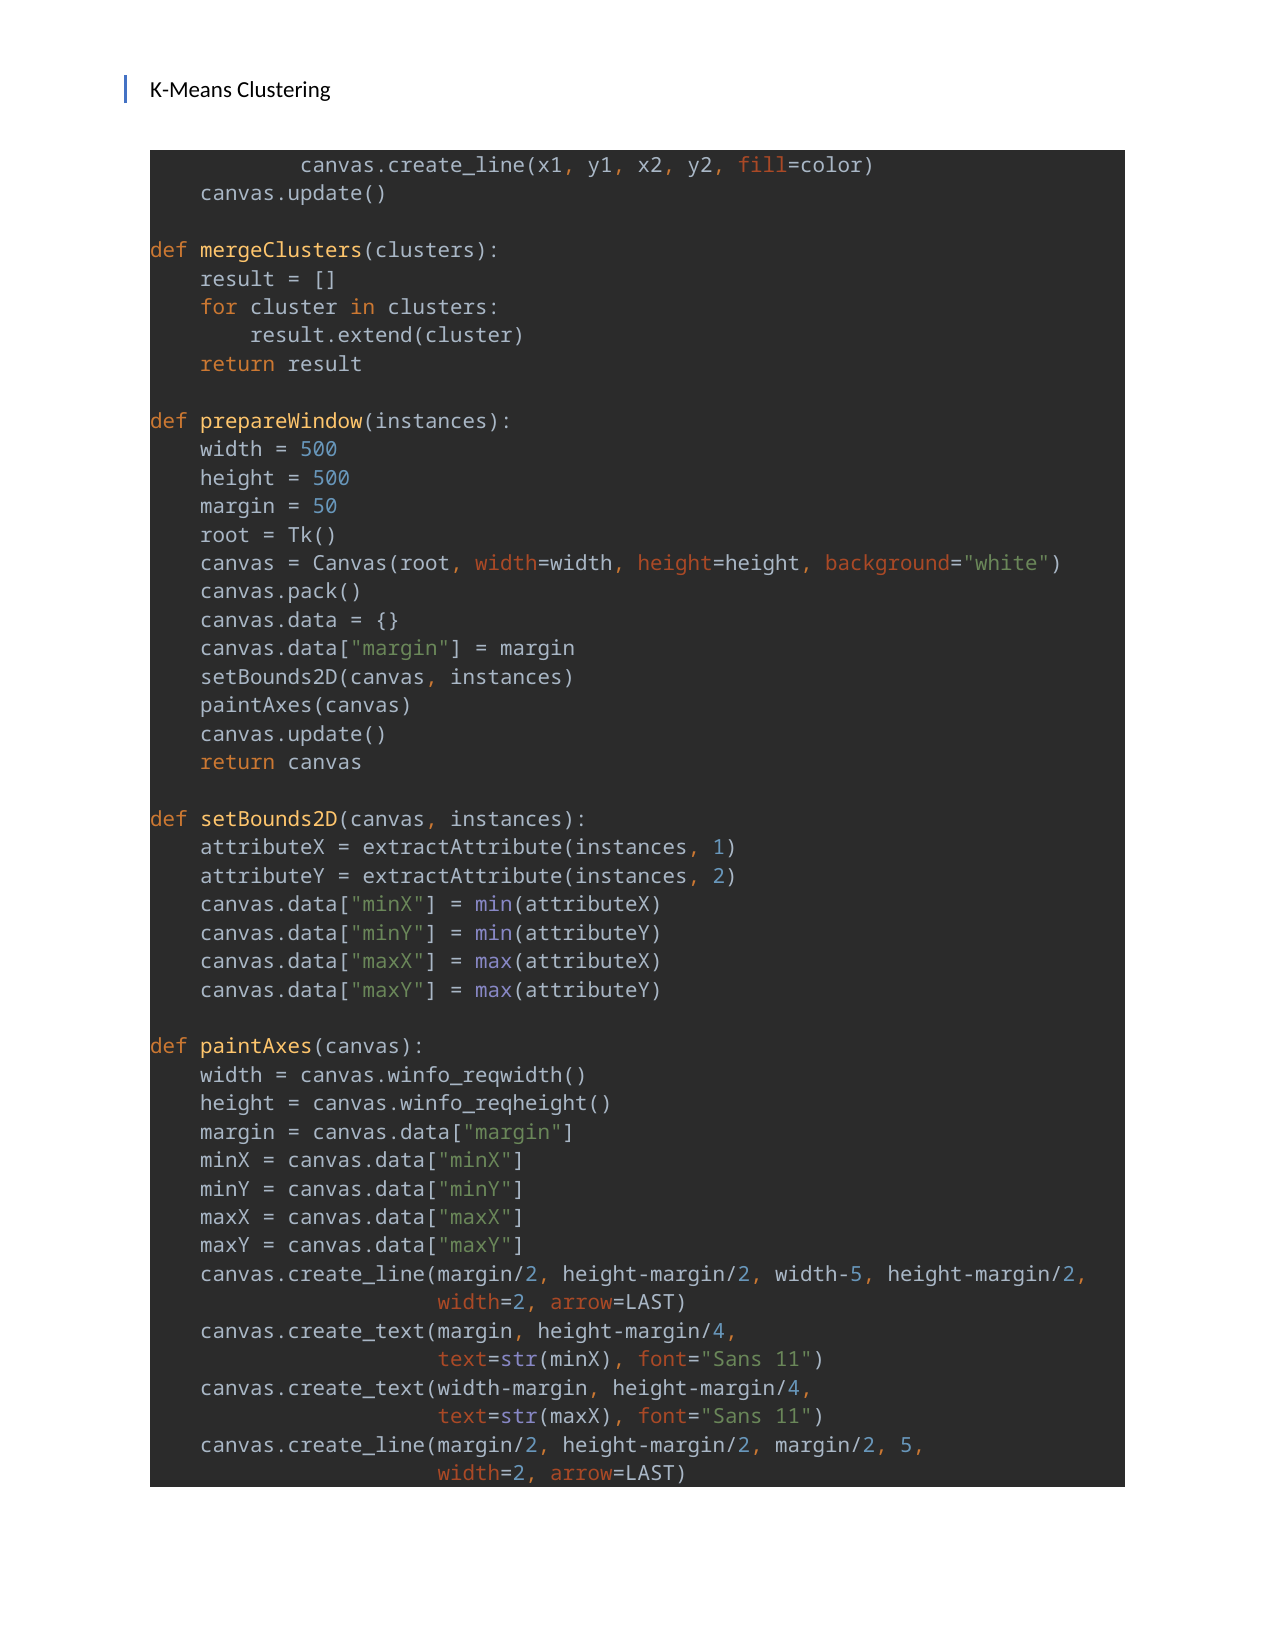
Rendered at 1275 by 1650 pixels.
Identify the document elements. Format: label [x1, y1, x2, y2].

text [150, 150, 1125, 1487]
